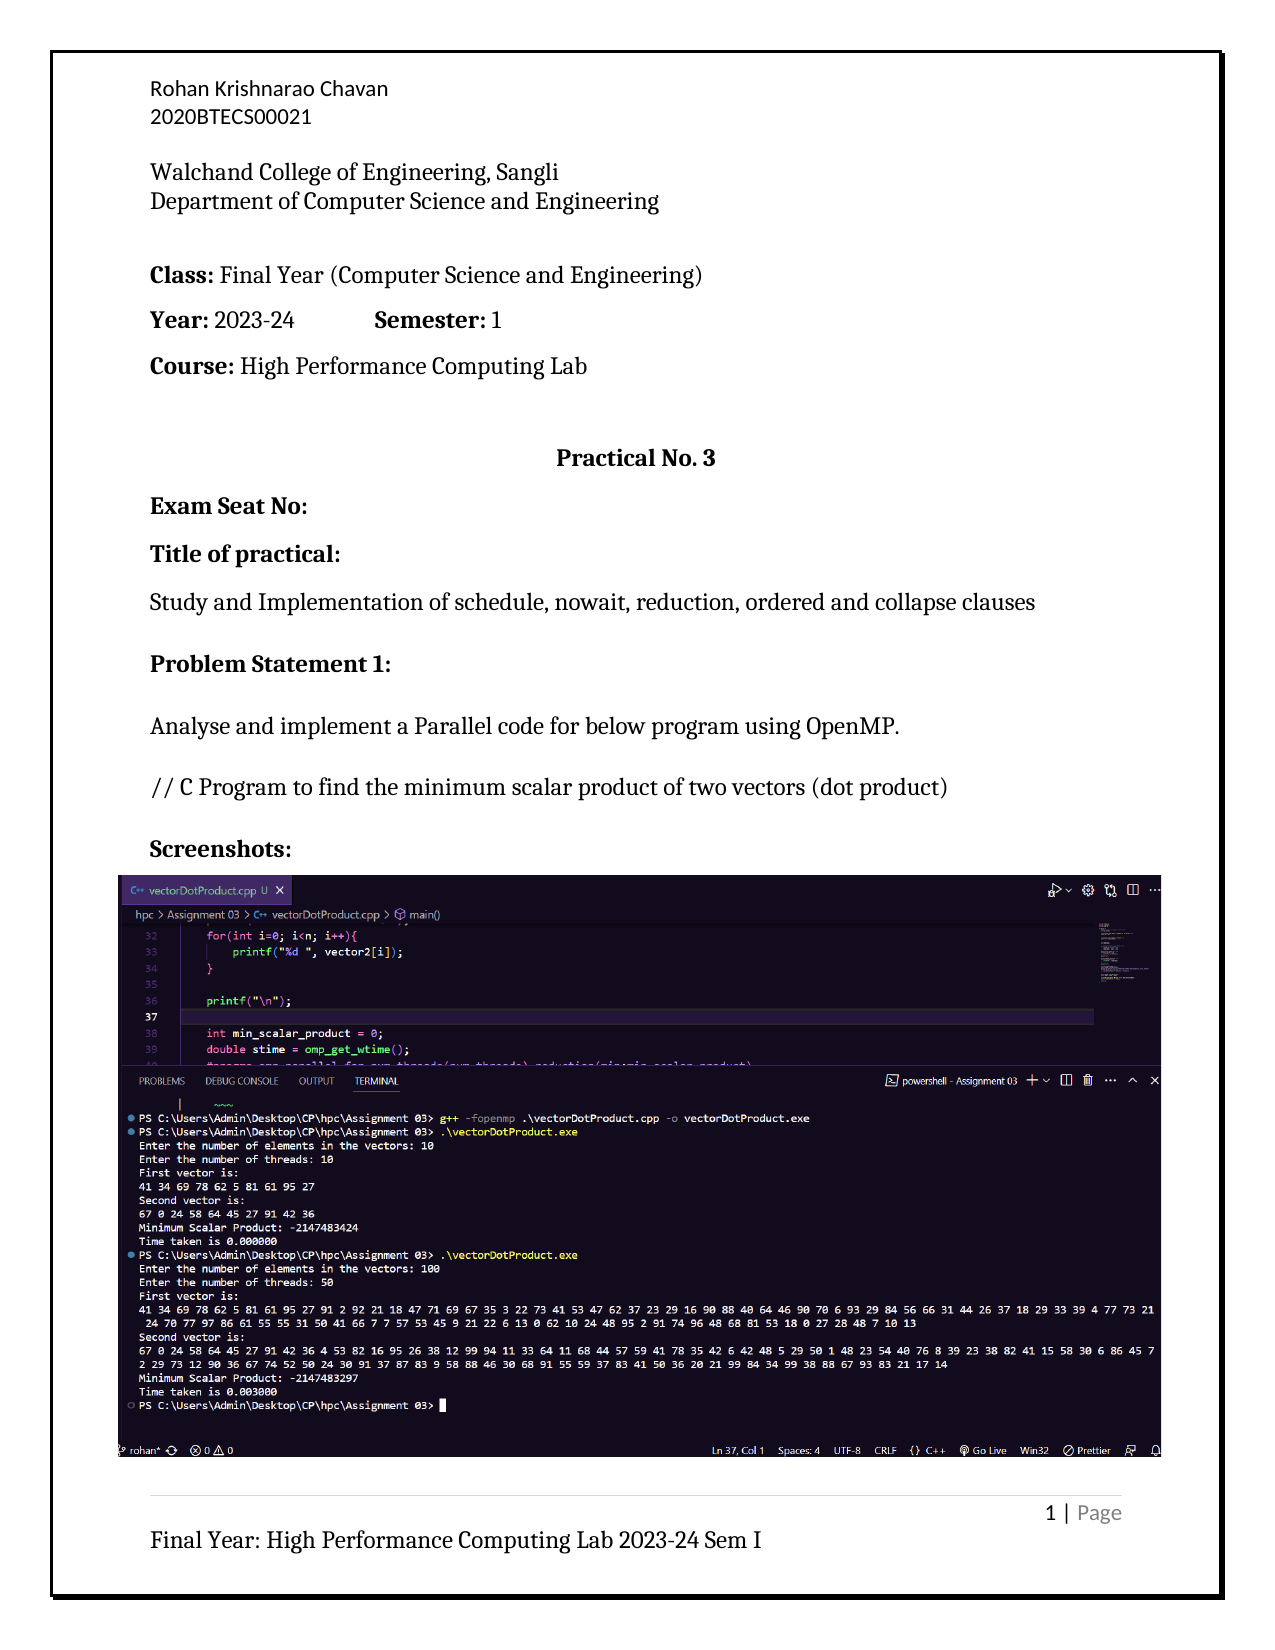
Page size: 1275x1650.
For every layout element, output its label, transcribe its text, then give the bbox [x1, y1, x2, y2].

text Practical No. 3 [150, 444, 1122, 473]
text Problem Statement 1: [150, 649, 1122, 678]
text Analyse and implement a Parallel code for below program using OpenMP. [150, 712, 1122, 740]
text Year: 2023-24 Semester: 1 [150, 306, 1122, 335]
picture [117, 875, 1160, 1457]
text Study and Implementation of schedule, nowait, reduction, ordered and collapse clauses [150, 587, 1122, 616]
text Screenshots: [150, 835, 1122, 864]
text Title of practical: [150, 540, 1122, 568]
text Department of Computer Science and Engineering [150, 187, 1122, 215]
text // C Program to find the minimum scalar product of two vectors (dot product) [150, 773, 1122, 802]
text Walchand College of Engineering, Sangli [150, 158, 1122, 187]
text Exam Seat No: [150, 492, 1122, 521]
text Course: High Performance Computing Lab [150, 352, 1122, 380]
text Class: Final Year (Computer Science and Engineering) [150, 261, 1122, 289]
